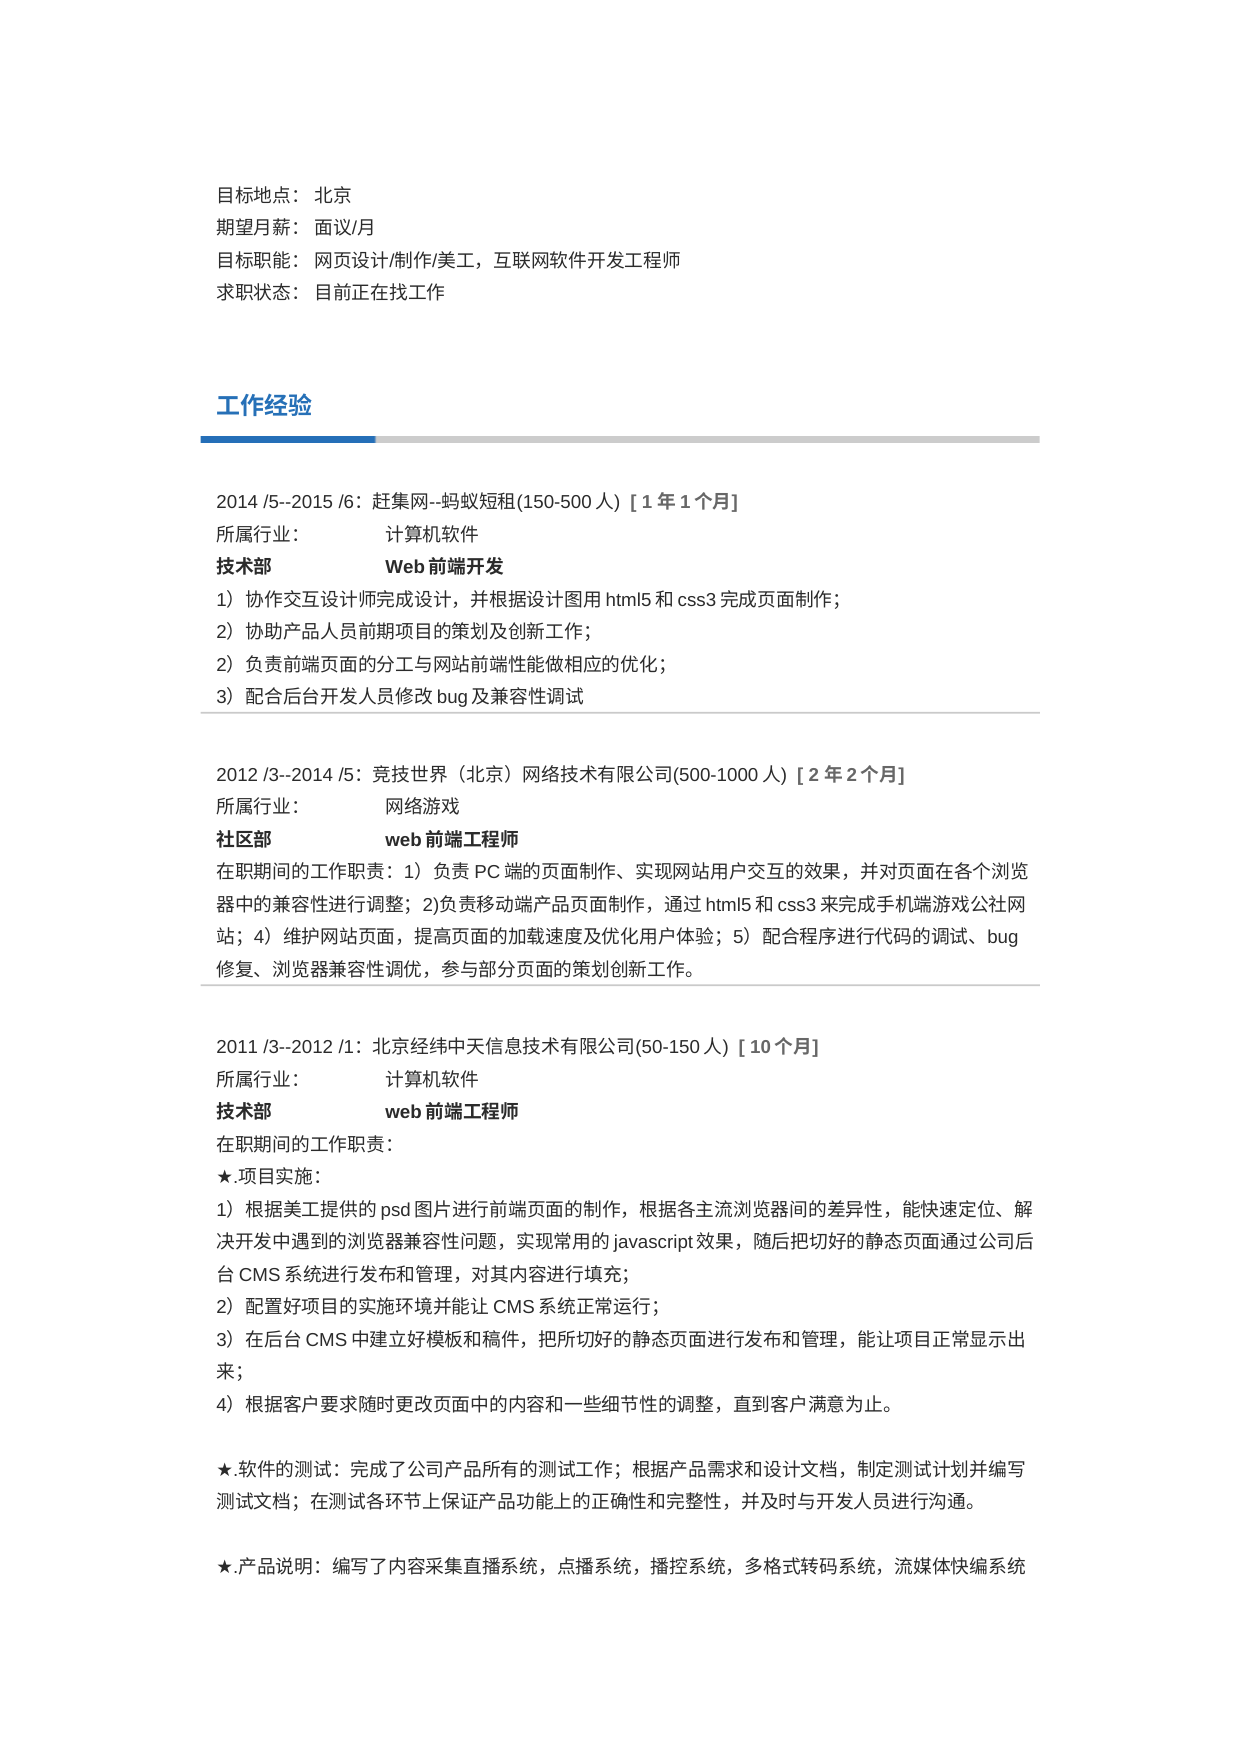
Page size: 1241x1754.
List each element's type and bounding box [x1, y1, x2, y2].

table_cell [188, 162, 1053, 1582]
picture [200, 436, 1040, 443]
